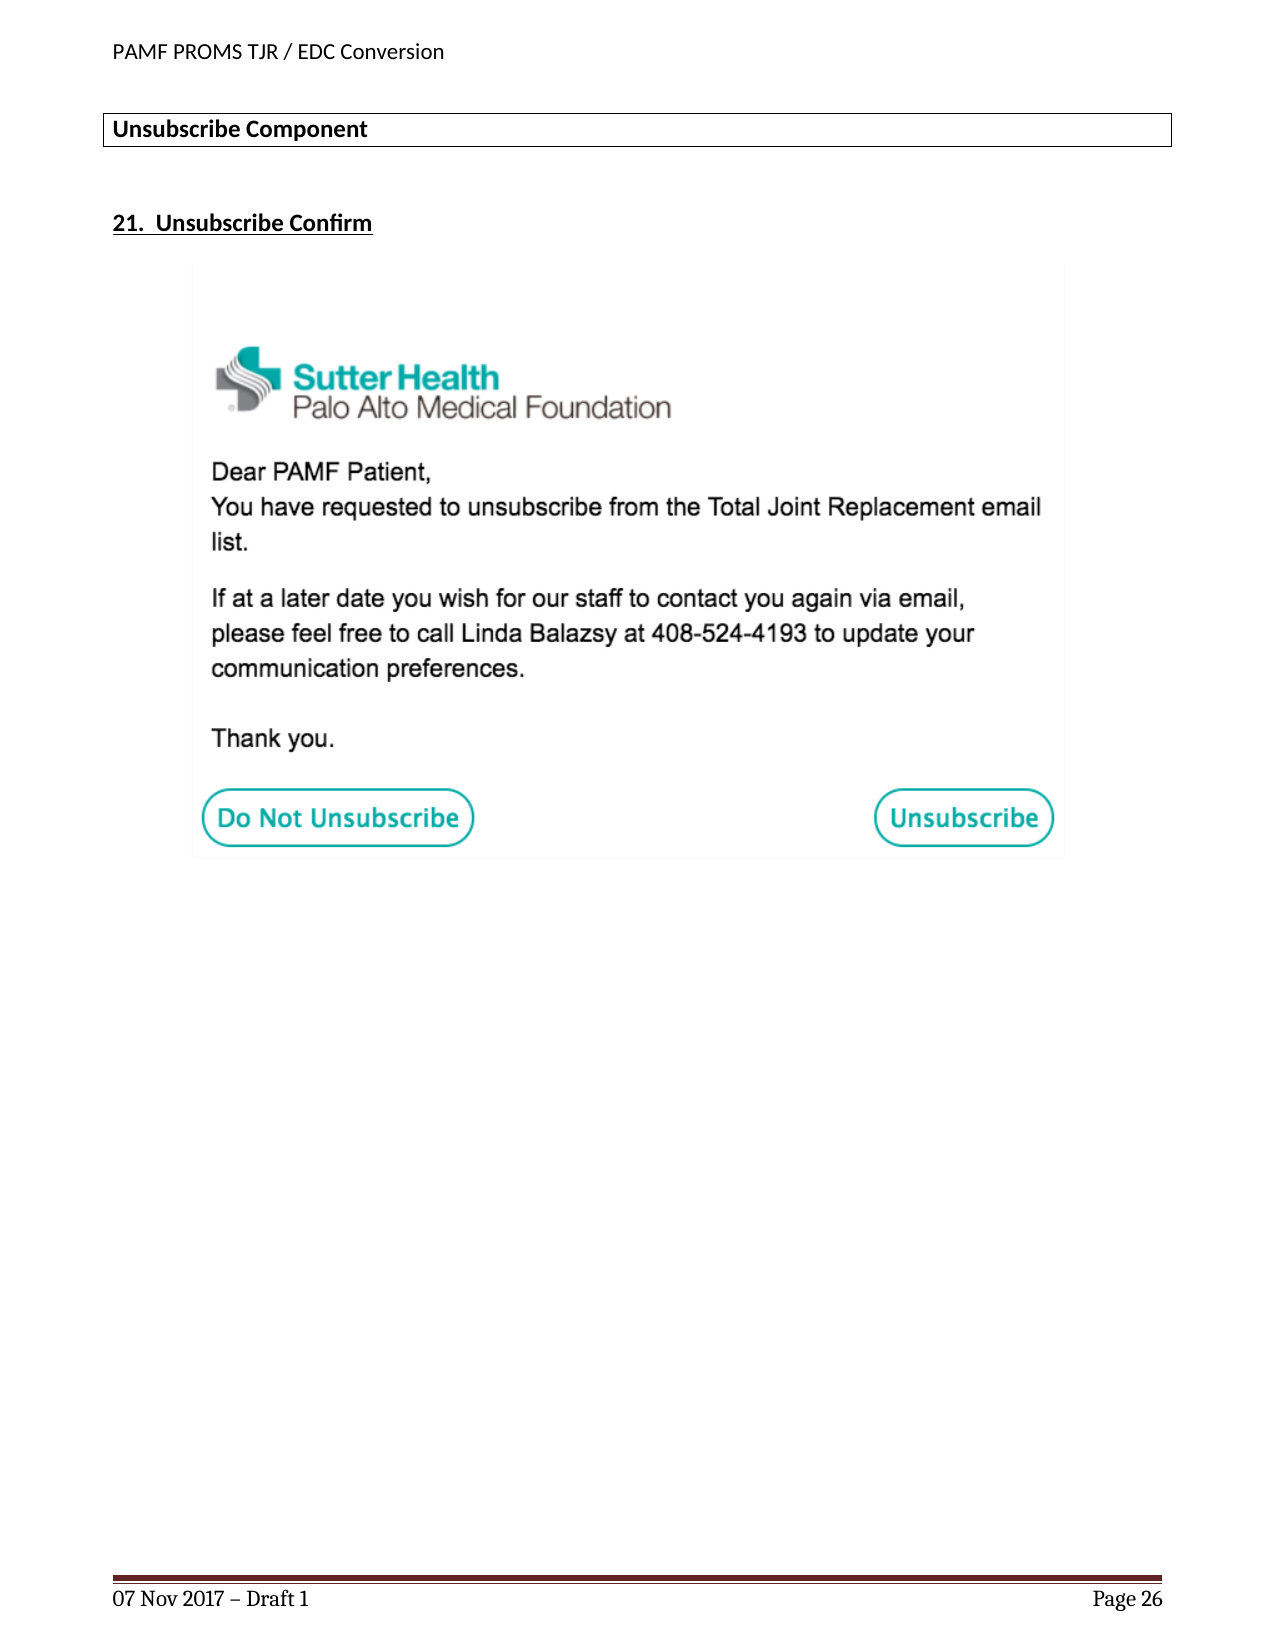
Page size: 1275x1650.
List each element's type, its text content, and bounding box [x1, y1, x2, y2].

picture [112, 263, 1163, 946]
text 21. Unsubscribe Confirm [112, 207, 1162, 238]
text Unsubscribe Component [104, 114, 1171, 146]
